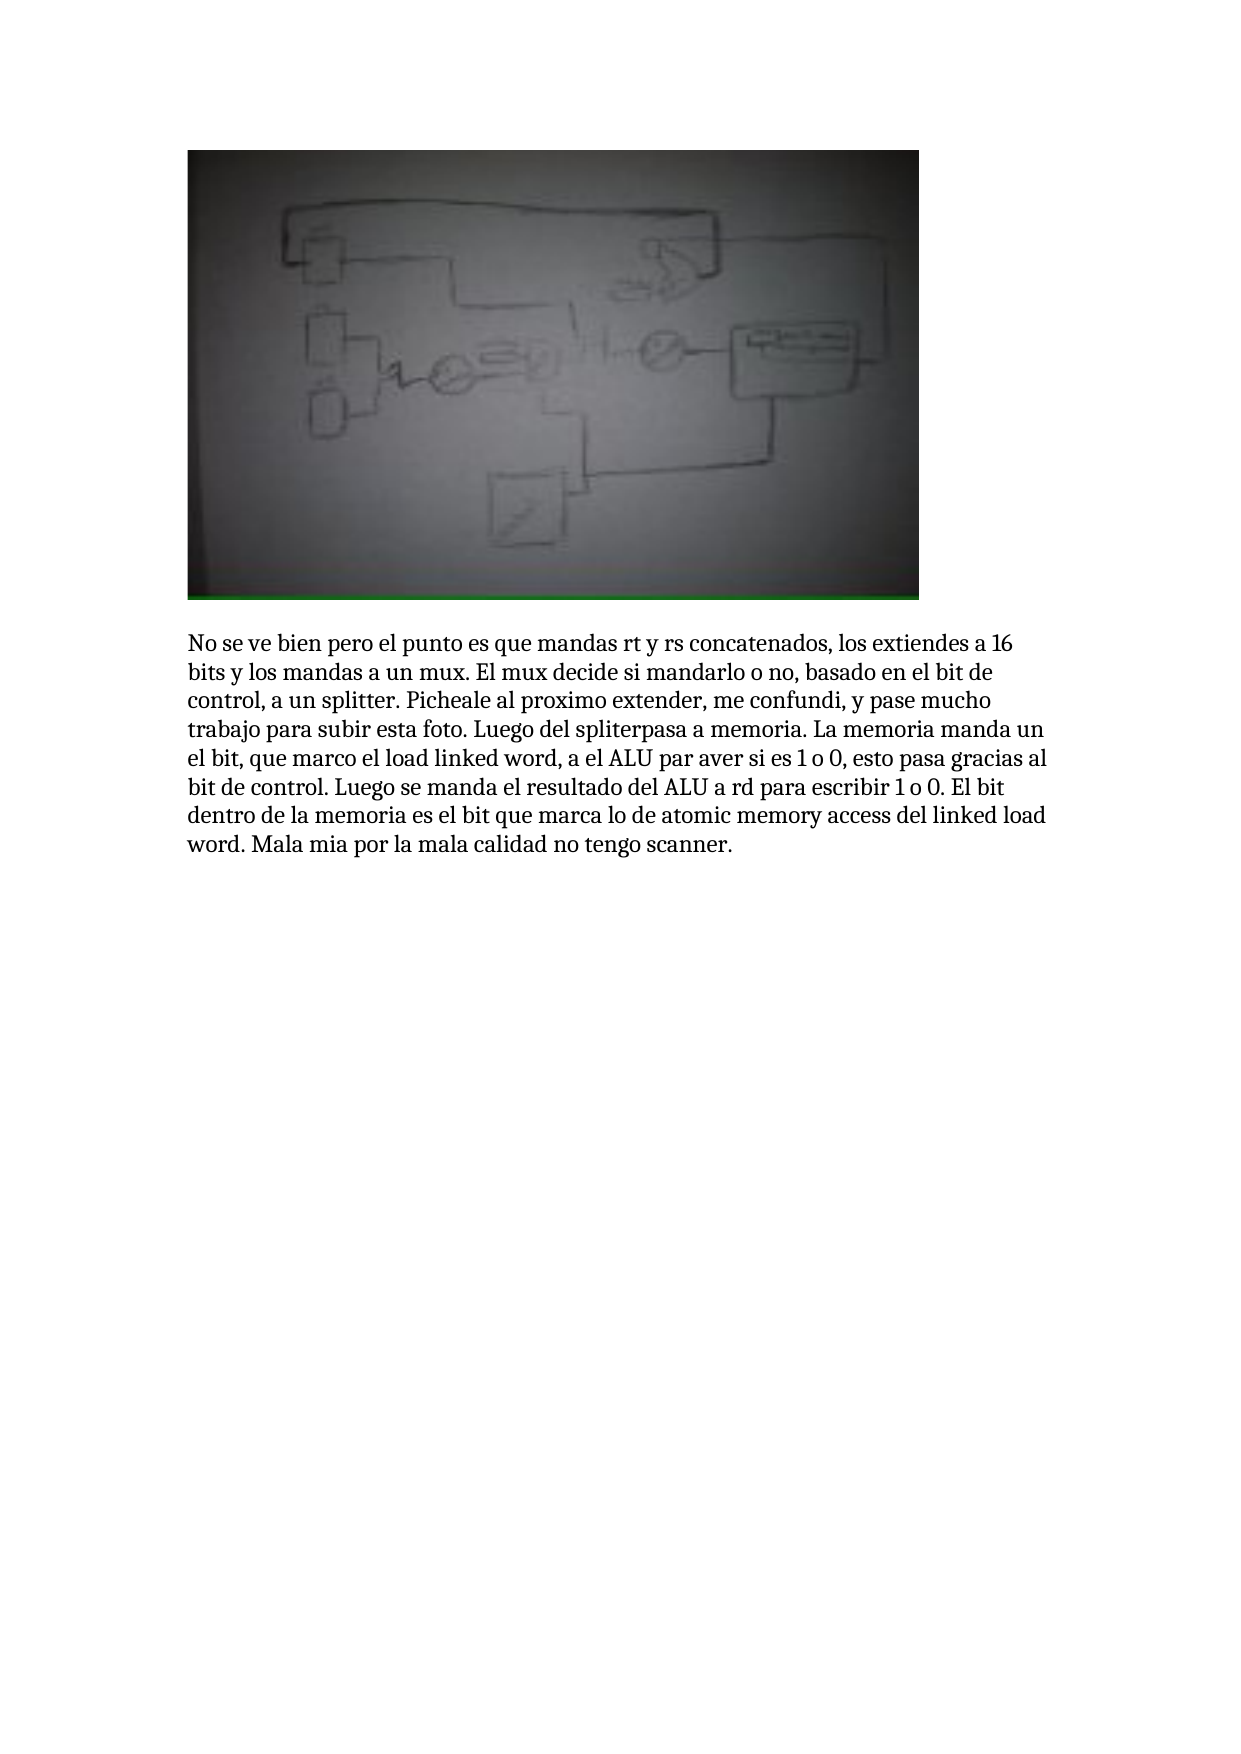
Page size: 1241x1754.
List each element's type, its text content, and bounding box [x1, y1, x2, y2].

picture [187, 150, 919, 600]
text No se ve bien pero el punto es que mandas rt y rs concatenados, los extiendes a 16 bits y los mandas a un mux. El mux decide si mandarlo o no, basado en el bit de control, a un splitter. Picheale al proximo extender, me confundi, y pase mucho trabajo para subir esta foto. Luego del spliterpasa a memoria. La memoria manda un el bit, que marco el load linked word, a el ALU par aver si es 1 o 0, esto pasa gracias al bit de control. Luego se manda el resultado del ALU a rd para escribir 1 o 0. El bit dentro de la memoria es el bit que marca lo de atomic memory access del linked load word. Mala mia por la mala calidad no tengo scanner. [187, 629, 1053, 859]
